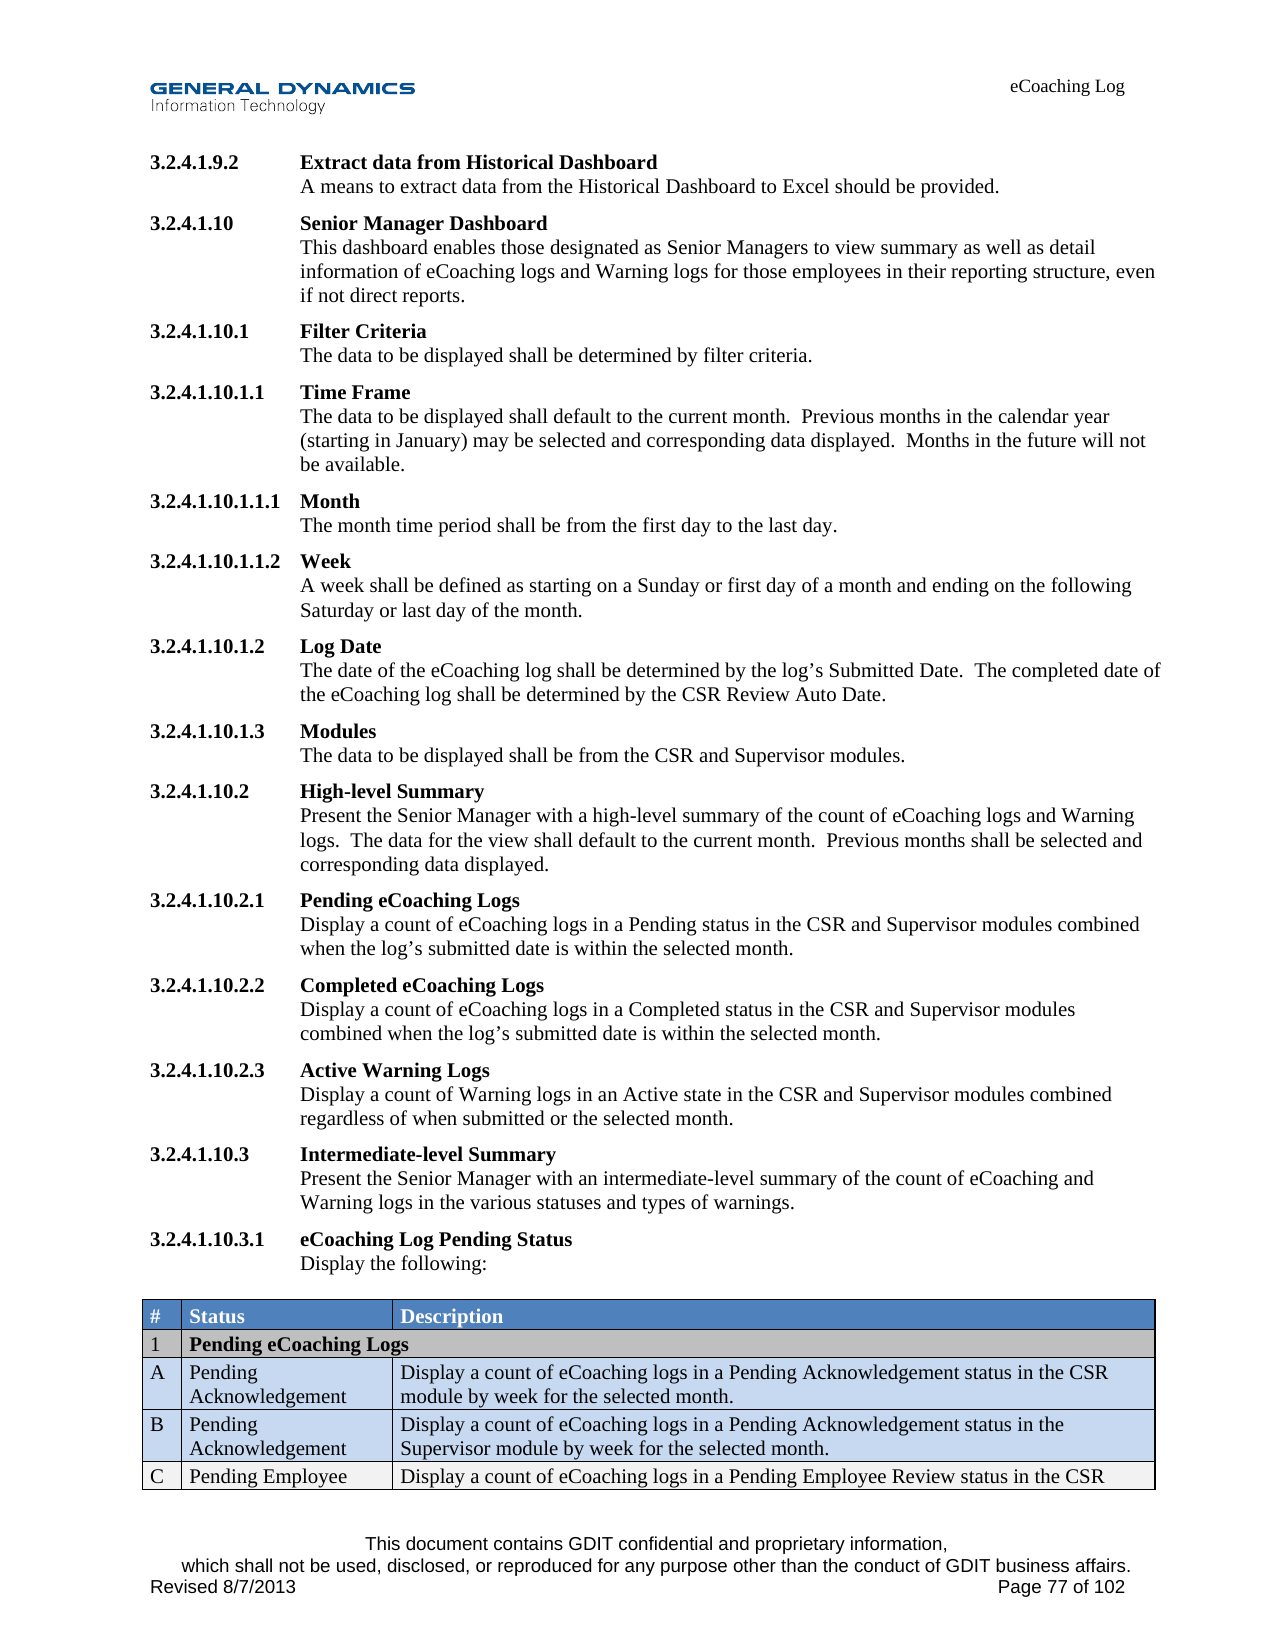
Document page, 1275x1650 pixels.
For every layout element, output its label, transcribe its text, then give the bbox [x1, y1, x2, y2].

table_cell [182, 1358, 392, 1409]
text 3.2.4.1.10.1.3 Modules [150, 719, 1162, 743]
text 3.2.4.1.10.1.1.1 Month [150, 489, 1162, 513]
text 3.2.4.1.10.1 Filter Criteria [150, 319, 1162, 343]
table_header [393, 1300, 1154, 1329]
text Display a count of Warning logs in an Active state in the CSR and Supervisor modules combined regardless of when submitted or the selected month. [300, 1082, 1162, 1130]
text 3.2.4.1.10.3.1 eCoaching Log Pending Status [150, 1227, 1162, 1251]
text 3.2.4.1.10 Senior Manager Dashboard [150, 211, 1162, 235]
text A week shall be defined as starting on a Sunday or first day of a month and ending on the following Saturday or last day of the month. [300, 573, 1162, 622]
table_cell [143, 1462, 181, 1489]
picture [126, 67, 439, 130]
text Present the Senior Manager with a high-level summary of the count of eCoaching logs and Warning logs. The data for the view shall default to the current month. Previous months shall be selected and corresponding data displayed. [300, 803, 1162, 876]
text 3.2.4.1.10.2 High-level Summary [150, 779, 1162, 803]
text A means to extract data from the Historical Dashboard to Excel should be provided. [300, 174, 1162, 198]
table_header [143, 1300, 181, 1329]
text 3.2.4.1.9.2 Extract data from Historical Dashboard [150, 150, 1162, 174]
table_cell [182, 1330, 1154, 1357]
text 3.2.4.1.10.2.1 Pending eCoaching Logs [150, 888, 1162, 912]
text 3.2.4.1.10.1.1 Time Frame [150, 380, 1162, 404]
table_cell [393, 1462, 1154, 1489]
text 3.2.4.1.10.2.2 Completed eCoaching Logs [150, 973, 1162, 997]
text Display a count of eCoaching logs in a Completed status in the CSR and Supervisor modules combined when the log’s submitted date is within the selected month. [300, 997, 1162, 1045]
text 3.2.4.1.10.3 Intermediate-level Summary [150, 1142, 1162, 1166]
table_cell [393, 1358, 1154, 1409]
text The date of the eCoaching log shall be determined by the log’s Submitted Date. The completed date of the eCoaching log shall be determined by the CSR Review Auto Date. [300, 658, 1162, 706]
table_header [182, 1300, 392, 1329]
text This dashboard enables those designated as Senior Managers to view summary as well as detail information of eCoaching logs and Warning logs for those employees in their reporting structure, even if not direct reports. [300, 235, 1162, 307]
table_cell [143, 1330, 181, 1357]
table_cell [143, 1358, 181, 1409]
text Display the following: [300, 1251, 1162, 1275]
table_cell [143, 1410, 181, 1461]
text The data to be displayed shall be from the CSR and Supervisor modules. [300, 743, 1162, 767]
text The data to be displayed shall default to the current month. Previous months in the calendar year (starting in January) may be selected and corresponding data displayed. Months in the future will not be available. [300, 404, 1162, 476]
text 3.2.4.1.10.1.2 Log Date [150, 634, 1162, 658]
text 3.2.4.1.10.2.3 Active Warning Logs [150, 1057, 1162, 1082]
text The month time period shall be from the first day to the last day. [300, 513, 1162, 537]
text 3.2.4.1.10.1.1.2 Week [150, 549, 1162, 573]
text Present the Senior Manager with an intermediate-level summary of the count of eCoaching and Warning logs in the various statuses and types of warnings. [300, 1166, 1162, 1214]
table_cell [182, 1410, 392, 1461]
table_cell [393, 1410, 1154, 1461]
text The data to be displayed shall be determined by filter criteria. [300, 343, 1162, 367]
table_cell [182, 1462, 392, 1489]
text Display a count of eCoaching logs in a Pending status in the CSR and Supervisor modules combined when the log’s submitted date is within the selected month. [300, 912, 1162, 960]
